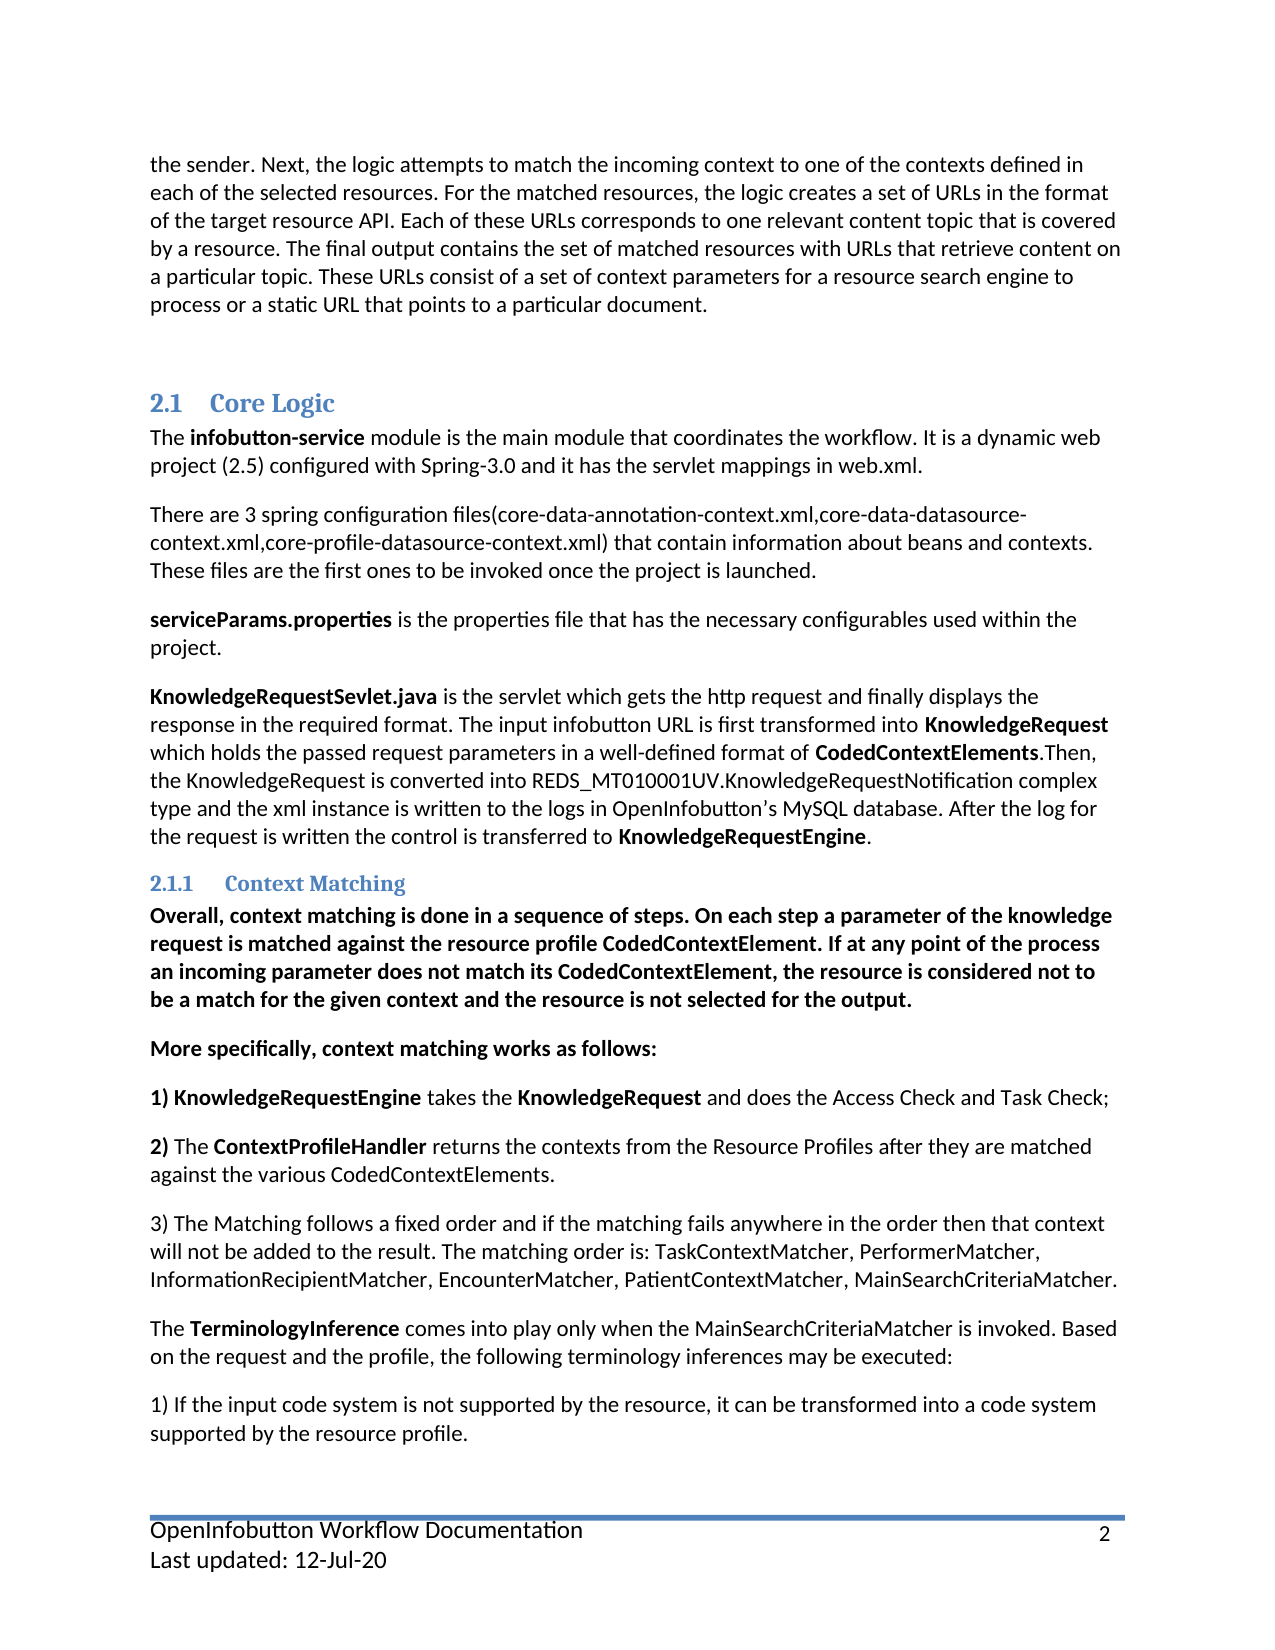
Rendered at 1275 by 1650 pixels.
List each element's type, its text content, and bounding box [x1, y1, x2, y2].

text serviceParams.properties is the properties file that has the necessary configurables used within the project. [150, 605, 1125, 661]
text Overall, context matching is done in a sequence of steps. On each step a parameter of the knowledge request is matched against the resource profile CodedContextElement. If at any point of the process an incoming parameter does not match its CodedContextElement, the resource is considered not to be a match for the given context and the resource is not selected for the output. [150, 901, 1125, 1013]
text The TerminologyInference comes into play only when the MainSearchCriteriaMatcher is invoked. Based on the request and the profile, the following terminology inferences may be executed: [150, 1314, 1125, 1370]
text 3) The Matching follows a fixed order and if the matching fails anywhere in the order then that context will not be added to the result. The matching order is: TaskContextMatcher, PerformerMatcher, InformationRecipientMatcher, EncounterMatcher, PatientContextMatcher, MainSearchCriteriaMatcher. [150, 1209, 1125, 1293]
subtitle Core Logic [150, 388, 1125, 419]
text The infobutton-service module is the main module that coordinates the workflow. It is a dynamic web project (2.5) configured with Spring-3.0 and it has the servlet mappings in web.xml. [150, 423, 1125, 479]
subtitle Context Matching [150, 871, 1125, 897]
text 2) The ContextProfileHandler returns the contexts from the Resource Profiles after they are matched against the various CodedContextElements. [150, 1132, 1125, 1188]
text 1) If the input code system is not supported by the resource, it can be transformed into a code system supported by the resource profile. [150, 1391, 1125, 1447]
text 1) KnowledgeRequestEngine takes the KnowledgeRequest and does the Access Check and Task Check; [150, 1083, 1125, 1111]
text There are 3 spring configuration files(core-data-annotation-context.xml,core-data-datasource-context.xml,core-profile-datasource-context.xml) that contain information about beans and contexts. These files are the first ones to be invoked once the project is launched. [150, 500, 1125, 584]
text KnowledgeRequestSevlet.java is the servlet which gets the http request and finally displays the response in the required format. The input infobutton URL is first transformed into KnowledgeRequest which holds the passed request parameters in a well-defined format of CodedContextElements.Then, the KnowledgeRequest is converted into REDS_MT010001UV.KnowledgeRequestNotification complex type and the xml instance is written to the logs in OpenInfobutton’s MySQL database. After the log for the request is written the control is transferred to KnowledgeRequestEngine. [150, 682, 1125, 850]
text More specifically, context matching works as follows: [150, 1034, 1125, 1062]
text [150, 150, 1125, 318]
